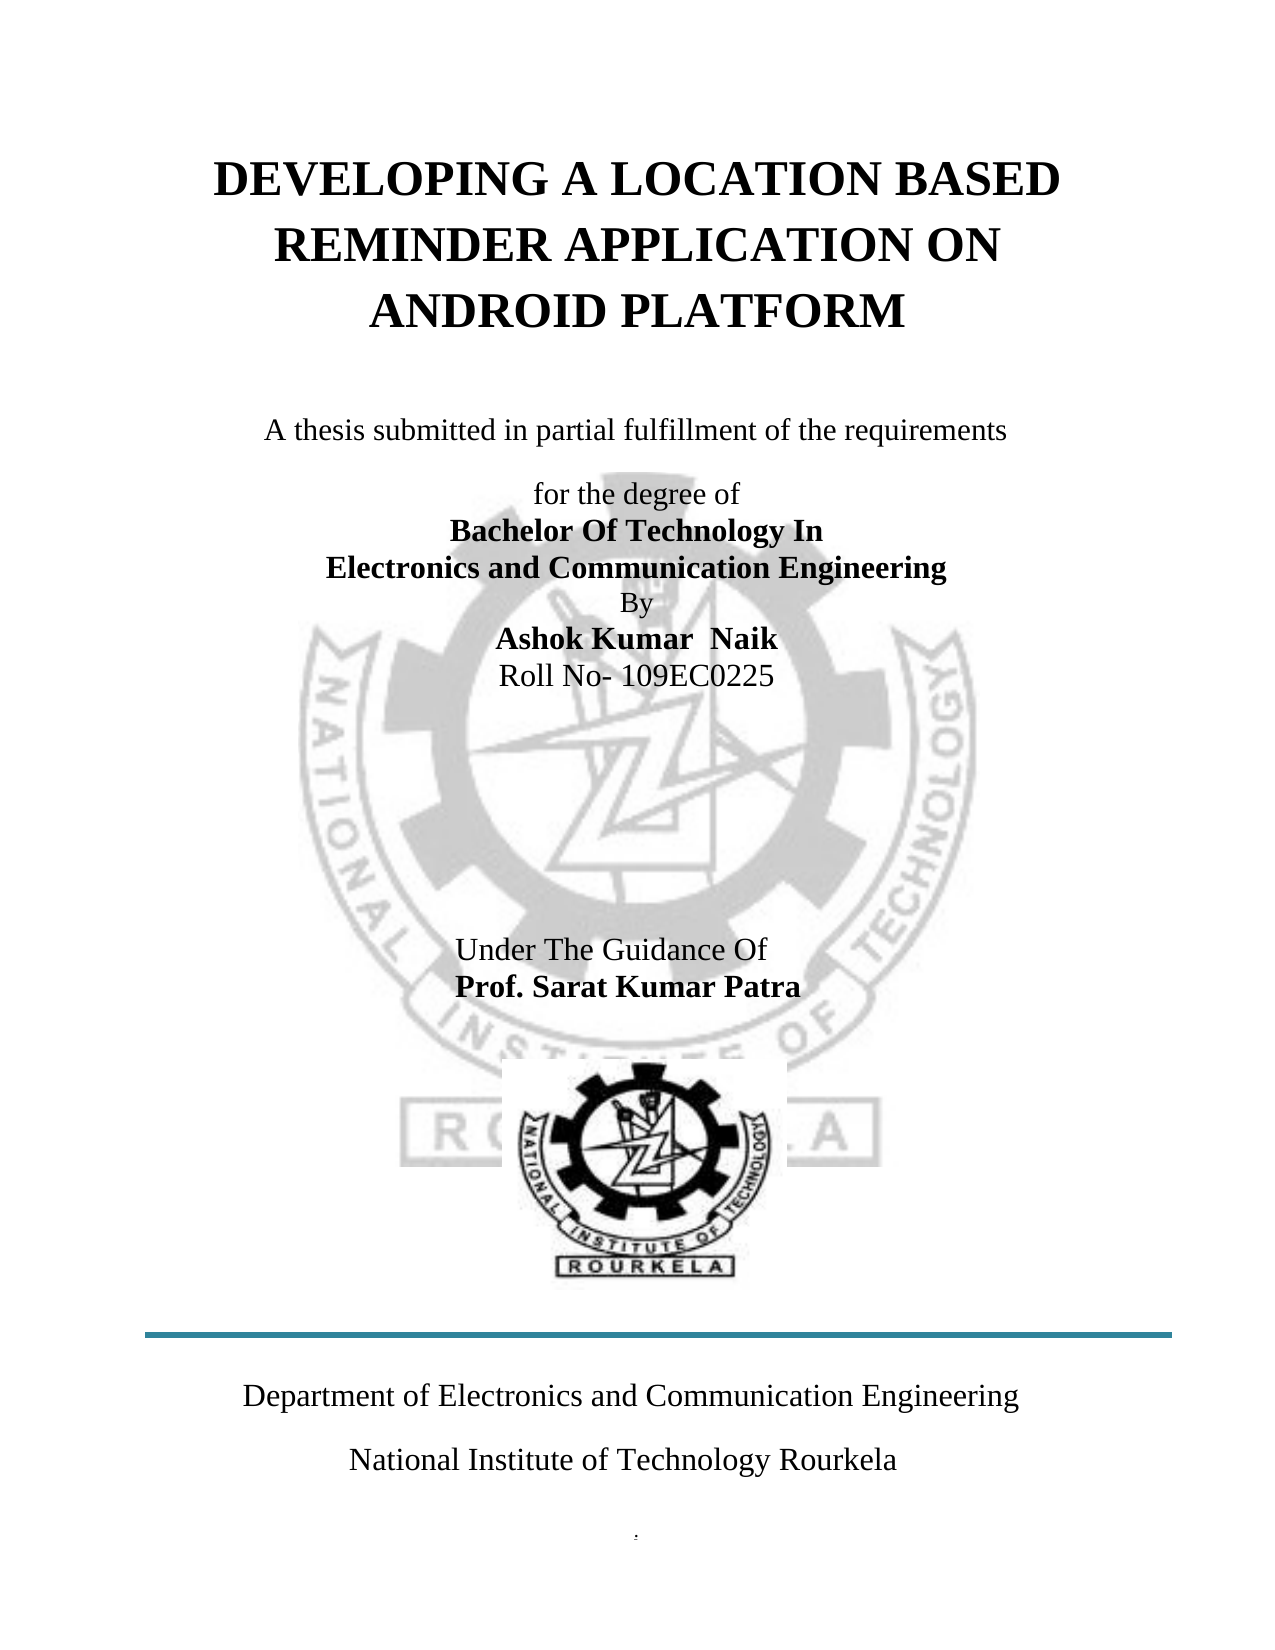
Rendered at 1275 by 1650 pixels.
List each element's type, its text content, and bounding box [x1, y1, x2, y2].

subtitle Department of Electronics and Communication Engineering National Institute of Technology Rourkela [242, 1376, 1129, 1477]
picture [298, 472, 980, 1290]
text DEVELOPING A LOCATION BASED REMINDER APPLICATION ON ANDROID PLATFORM [213, 149, 1062, 338]
text A thesis submitted in partial fulfillment of the requirements [209, 411, 1062, 447]
